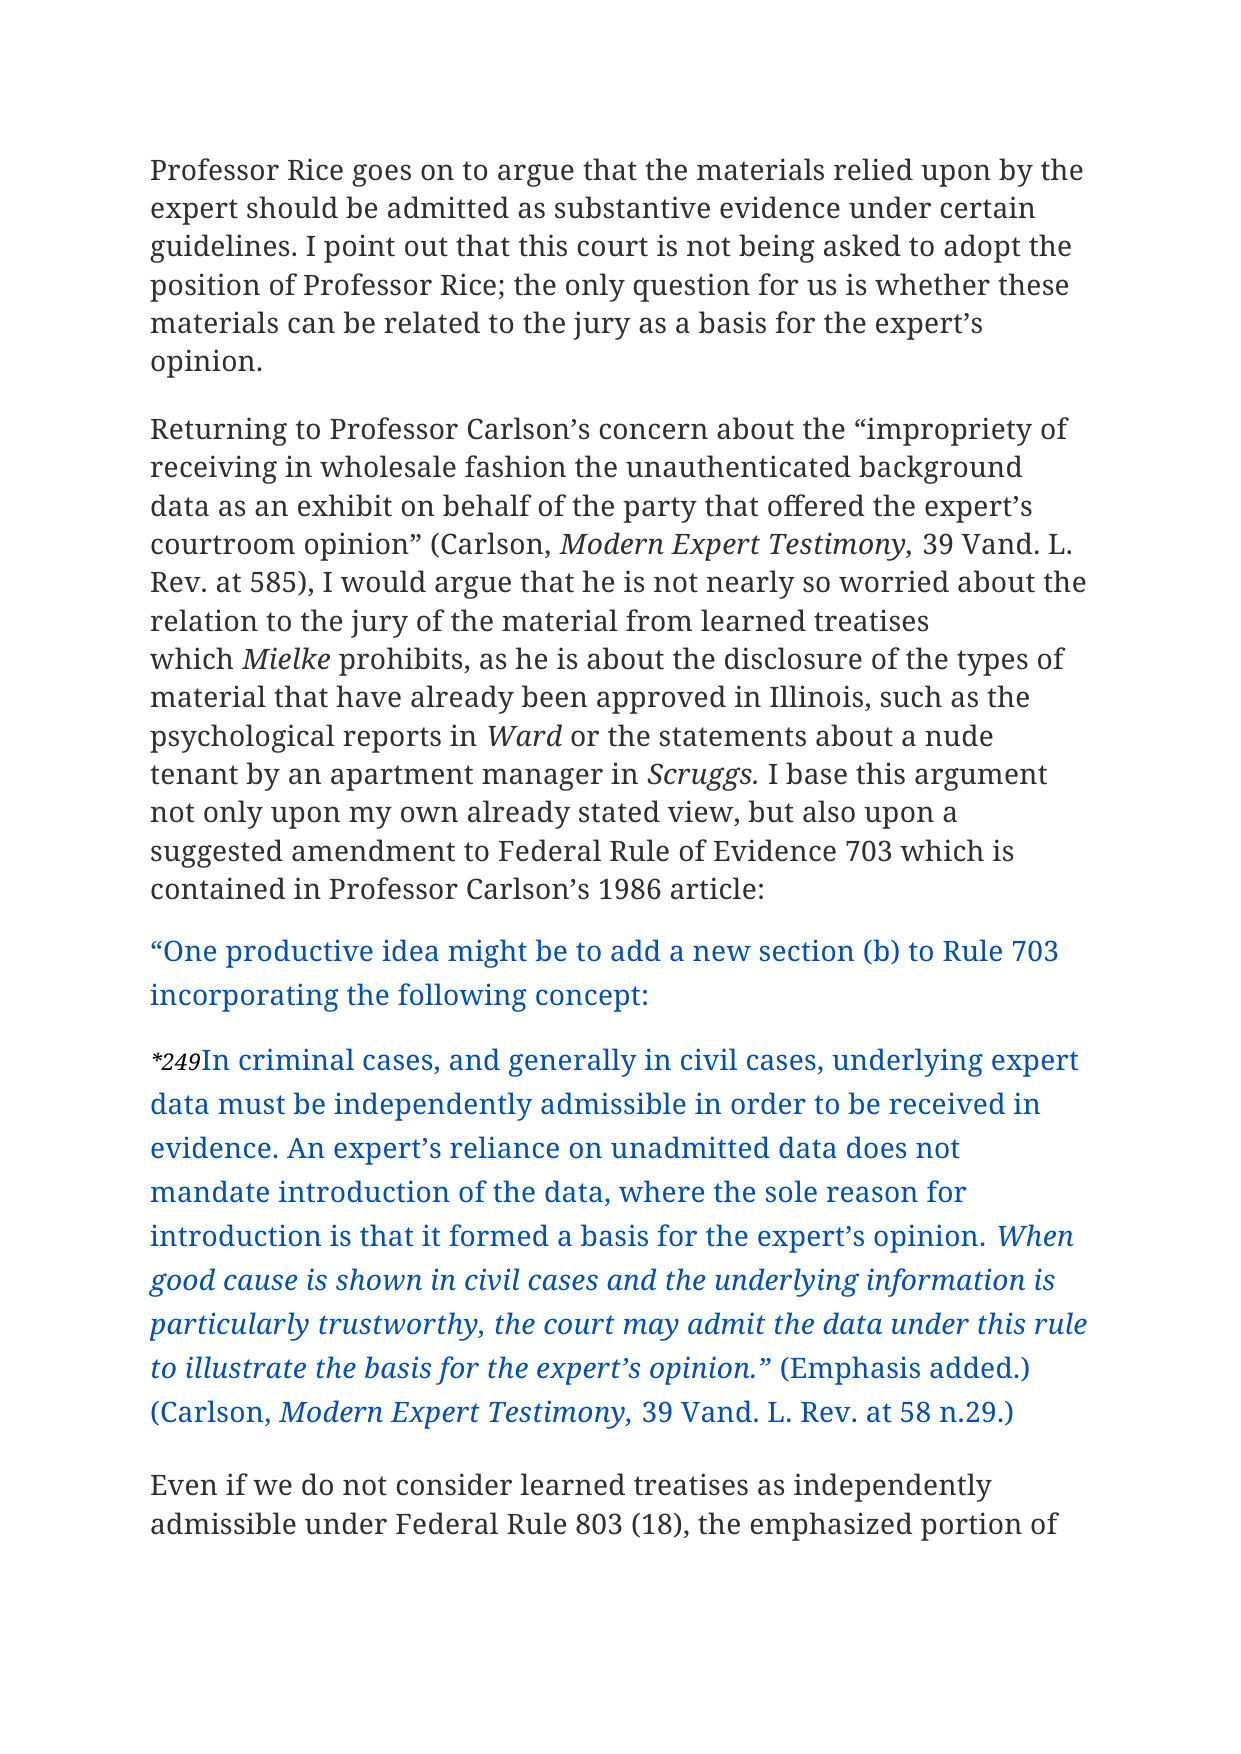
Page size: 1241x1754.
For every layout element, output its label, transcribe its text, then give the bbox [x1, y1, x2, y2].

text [150, 1466, 1090, 1542]
text Returning to Professor Carlson’s concern about the “impropriety of receiving in wholesale fashion the unauthenticated background data as an exhibit on behalf of the party that offered the expert’s courtroom opinion” (Carlson, Modern Expert Testimony, 39 Vand. L. Rev. at 585), I would argue that he is not nearly so worried about the relation to the jury of the material from learned treatises which Mielke prohibits, as he is about the disclosure of the types of material that have already been approved in Illinois, such as the psychological reports in Ward or the statements about a nude tenant by an apartment manager in Scruggs. I base this argument not only upon my own already stated view, but also upon a suggested amendment to Federal Rule of Evidence 703 which is contained in Professor Carlson’s 1986 article: [150, 409, 1090, 907]
text *249In criminal cases, and generally in civil cases, underlying expert data must be independently admissible in order to be received in evidence. An expert’s reliance on unadmitted data does not mandate introduction of the data, where the sole reason for introduction is that it formed a basis for the expert’s opinion. When good cause is shown in civil cases and the underlying information is particularly trustworthy, the court may admit the data under this rule to illustrate the basis for the expert’s opinion.” (Emphasis added.) (Carlson, Modern Expert Testimony, 39 Vand. L. Rev. at 58 n.29.) [150, 1040, 1090, 1431]
text “One productive idea might be to add a new section (b) to Rule 703 incorporating the following concept: [150, 931, 1090, 1013]
text Professor Rice goes on to argue that the materials relied upon by the expert should be admitted as substantive evidence under certain guidelines. I point out that this court is not being asked to adopt the position of Professor Rice; the only question for us is whether these materials can be related to the jury as a basis for the expert’s opinion. [150, 150, 1090, 380]
